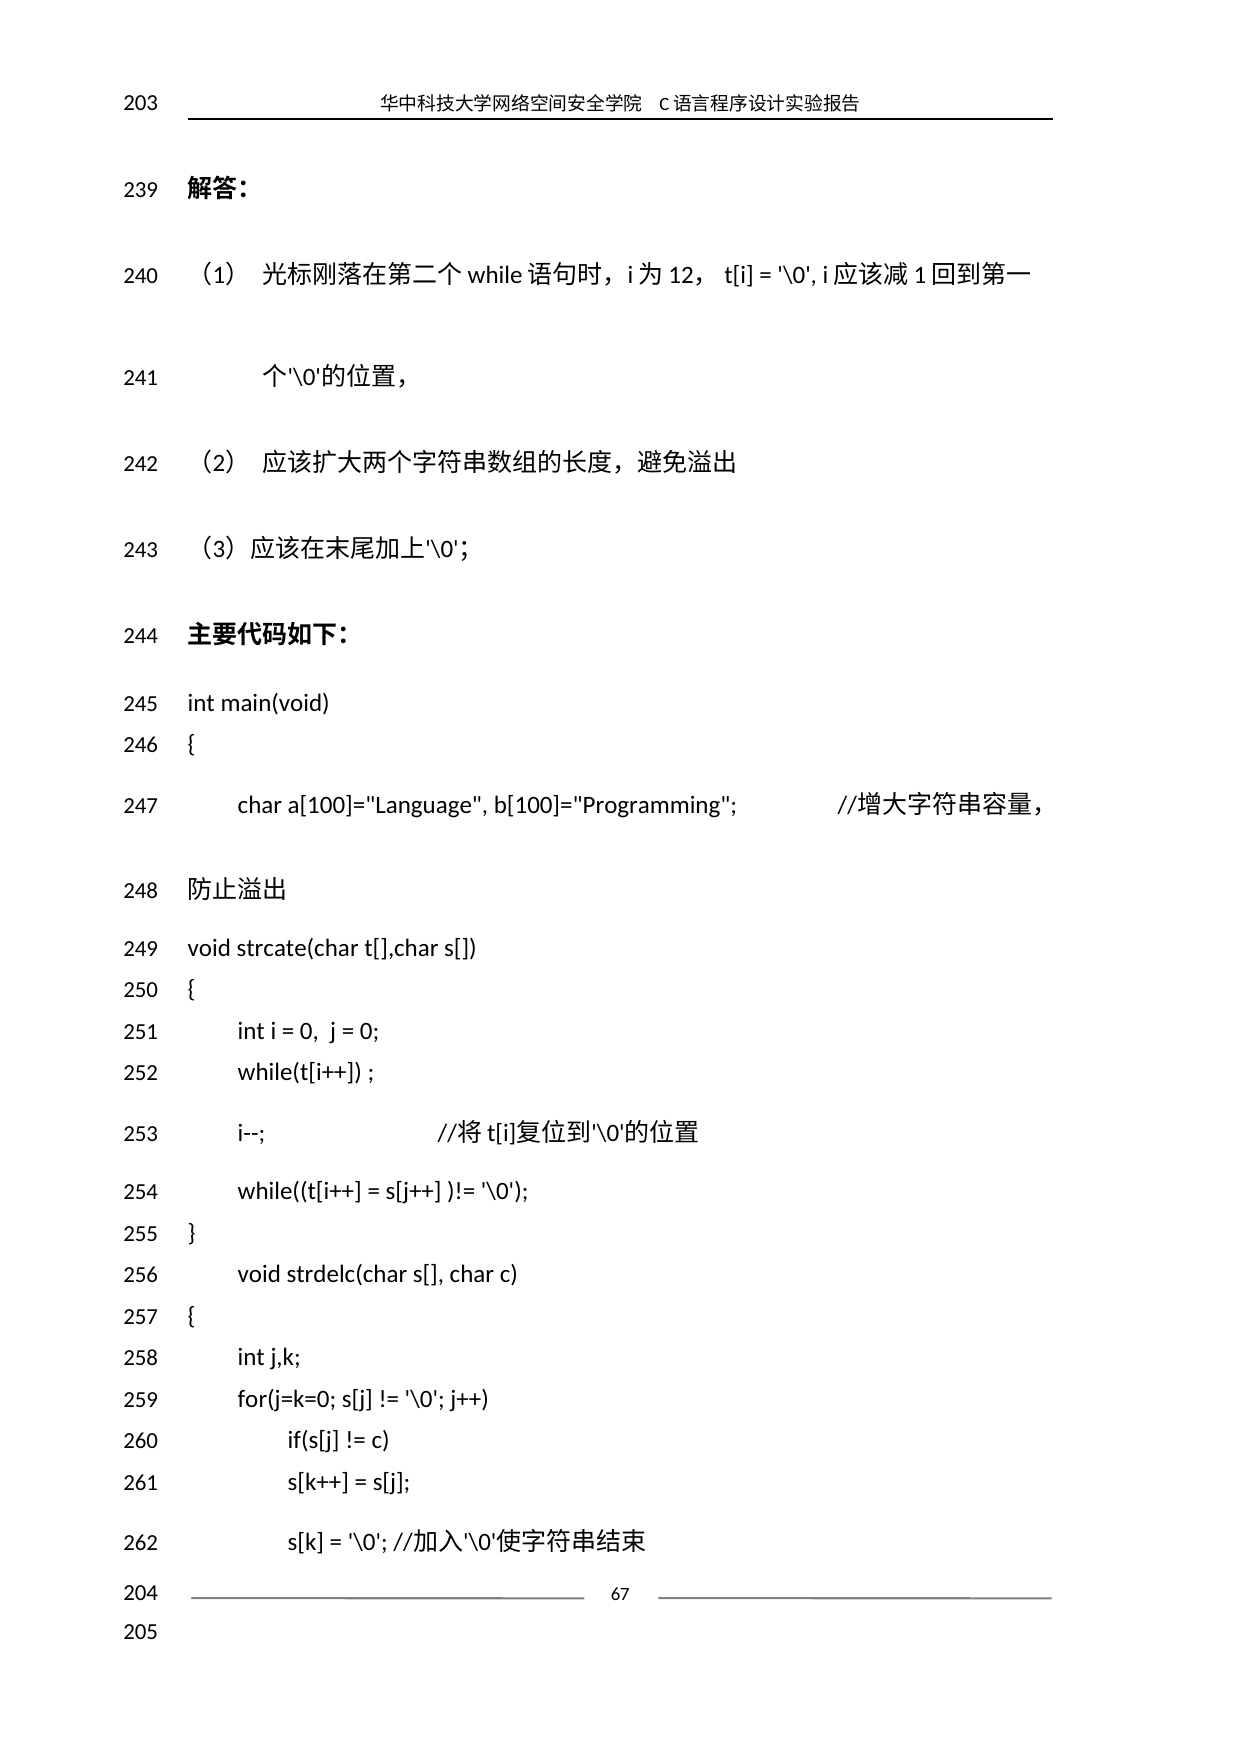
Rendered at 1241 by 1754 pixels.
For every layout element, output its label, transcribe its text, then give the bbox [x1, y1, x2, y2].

text { [187, 1298, 1053, 1332]
text { [187, 727, 1053, 761]
text { [187, 972, 1053, 1006]
text } [187, 1215, 1053, 1249]
text 解答： [187, 153, 1053, 221]
text while((t[i++] = s[j++] )!= '\0'); [187, 1173, 1053, 1207]
text （3）应该在末尾加上'\0'； [187, 513, 1053, 581]
text int main(void) [187, 685, 1053, 719]
text i--; //将t[i]复位到'\0'的位置 [187, 1096, 1053, 1164]
text s[k] = '\0'; //加入'\0'使字符串结束 [187, 1506, 1053, 1574]
text for(j=k=0; s[j] != '\0'; j++) [187, 1381, 1053, 1415]
list 应该扩大两个字符串数组的长度，避免溢出 [187, 427, 1053, 495]
text void strdelc(char s[], char c) [187, 1257, 1053, 1291]
text s[k++] = s[j]; [187, 1464, 1053, 1498]
text while(t[i++]) ; [187, 1055, 1053, 1089]
list 光标刚落在第二个while语句时，i为12， t[i] = '\0', i应该减1回到第一个'\0'的位置， [187, 239, 1053, 409]
text int i = 0, j = 0; [187, 1013, 1053, 1047]
text void strcate(char t[],char s[]) [187, 930, 1053, 964]
text char a[100]="Language", b[100]="Programming"; //增大字符串容量，防止溢出 [187, 768, 1053, 921]
text int j,k; [187, 1340, 1053, 1374]
text 主要代码如下： [187, 599, 1053, 667]
text if(s[j] != c) [187, 1423, 1053, 1457]
